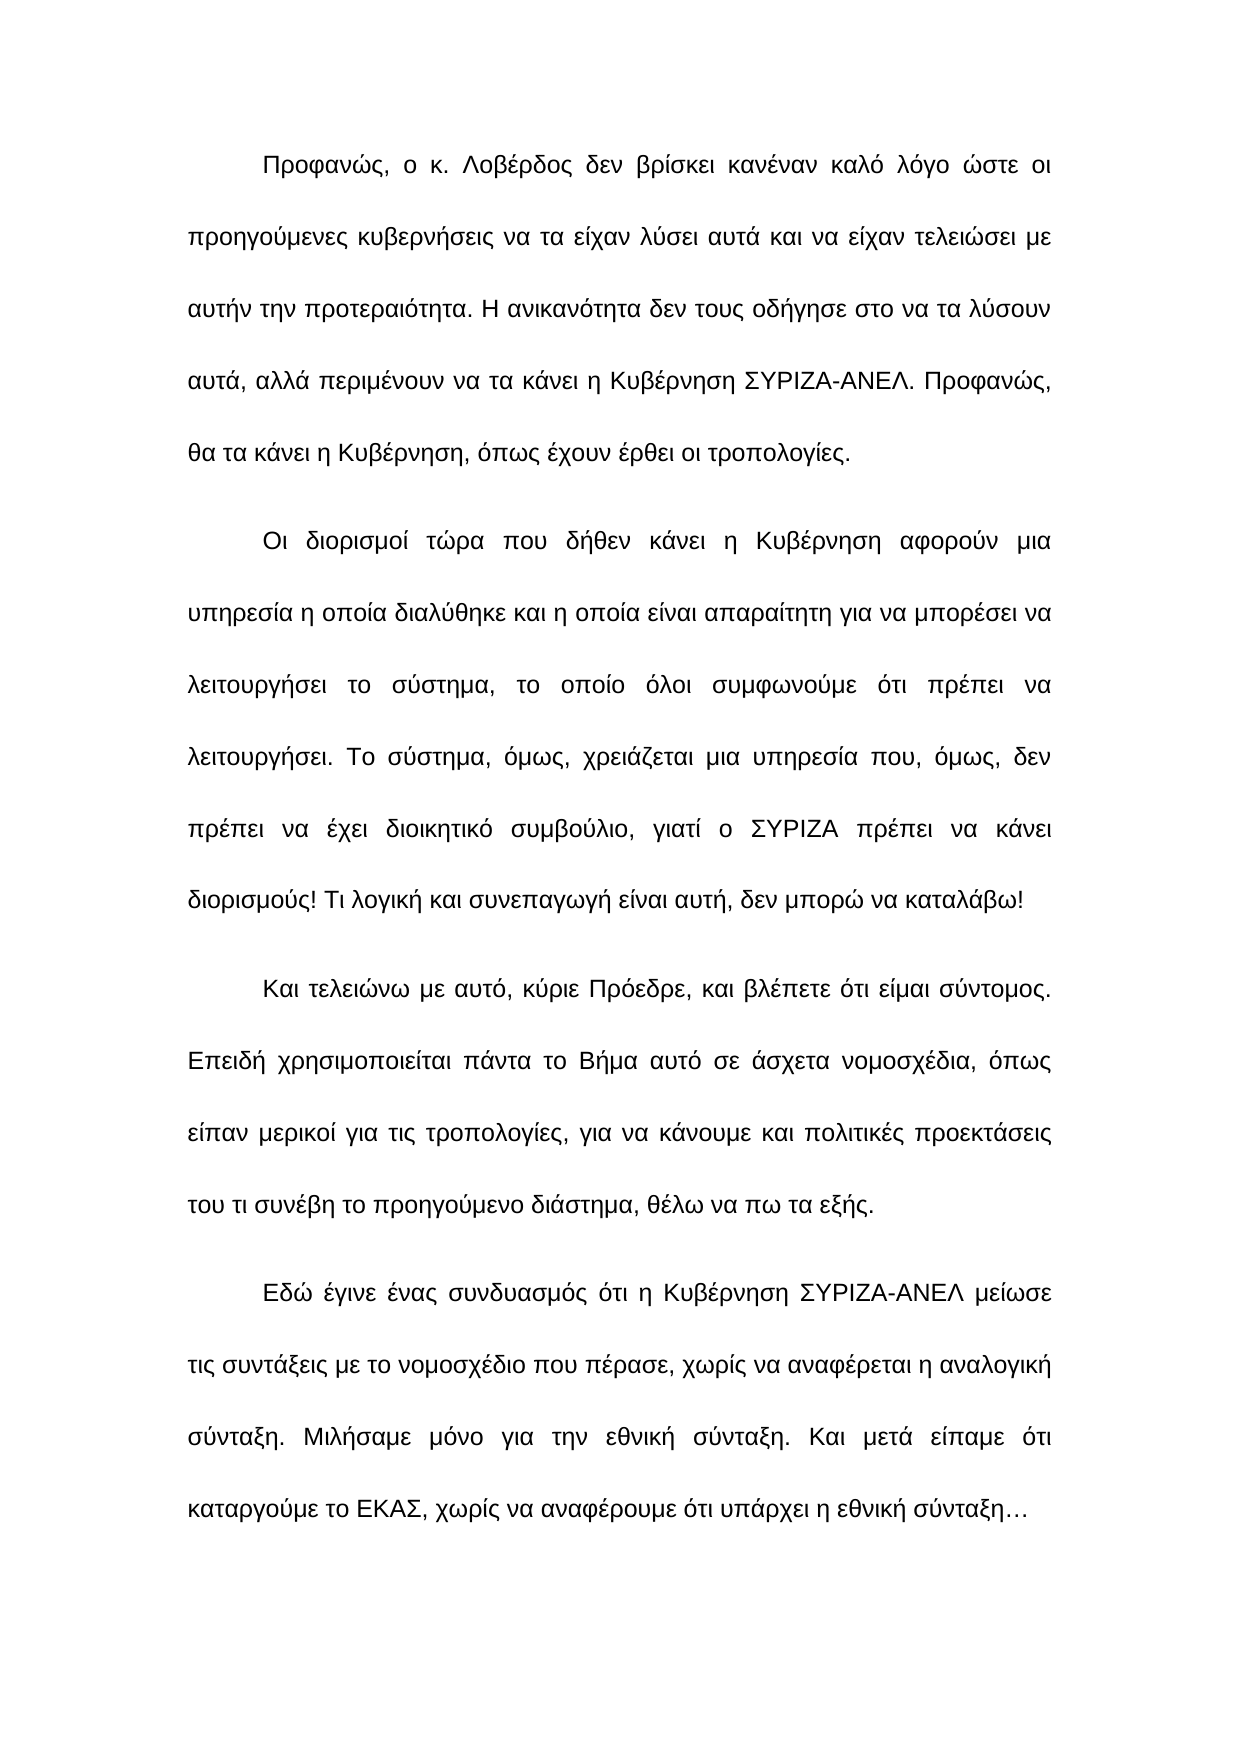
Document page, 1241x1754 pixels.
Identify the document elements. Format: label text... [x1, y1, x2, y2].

text Και τελειώνω με αυτό, κύριε Πρόεδρε, και βλέπετε ότι είμαι σύντομος. Επειδή χρησιμοποιείται πάντα το Βήμα αυτό σε άσχετα νομοσχέδια, όπως είπαν μερικοί για τις τροπολογίες, για να κάνουμε και πολιτικές προεκτάσεις του τι συνέβη το προηγούμενο διάστημα, θέλω να πω τα εξής. [187, 974, 1053, 1218]
text Εδώ έγινε ένας συνδυασμός ότι η Κυβέρνηση ΣΥΡΙΖΑ-ΑΝΕΛ μείωσε τις συντάξεις με το νομοσχέδιο που πέρασε, χωρίς να αναφέρεται η αναλογική σύνταξη. Μιλήσαμε μόνο για την εθνική σύνταξη. Και μετά είπαμε ότι καταργούμε το ΕΚΑΣ, χωρίς να αναφέρουμε ότι υπάρχει η εθνική σύνταξη… [187, 1278, 1053, 1522]
text Οι διορισμοί τώρα που δήθεν κάνει η Κυβέρνηση αφορούν μια υπηρεσία η οποία διαλύθηκε και η οποία είναι απαραίτητη για να μπορέσει να λειτουργήσει το σύστημα, το οποίο όλοι συμφωνούμε ότι πρέπει να λειτουργήσει. Το σύστημα, όμως, χρειάζεται μια υπηρεσία που, όμως, δεν πρέπει να έχει διοικητικό συμβούλιο, γιατί ο ΣΥΡΙΖΑ πρέπει να κάνει διορισμούς! Τι λογική και συνεπαγωγή είναι αυτή, δεν μπορώ να καταλάβω! [187, 526, 1053, 914]
text Προφανώς, ο κ. Λοβέρδος δεν βρίσκει κανέναν καλό λόγο ώστε οι προηγούμενες κυβερνήσεις να τα είχαν λύσει αυτά και να είχαν τελειώσει με αυτήν την προτεραιότητα. Η ανικανότητα δεν τους οδήγησε στο να τα λύσουν αυτά, αλλά περιμένουν να τα κάνει η Κυβέρνηση ΣΥΡΙΖΑ-ΑΝΕΛ. Προφανώς, θα τα κάνει η Κυβέρνηση, όπως έχουν έρθει οι τροπολογίες. [187, 150, 1053, 466]
